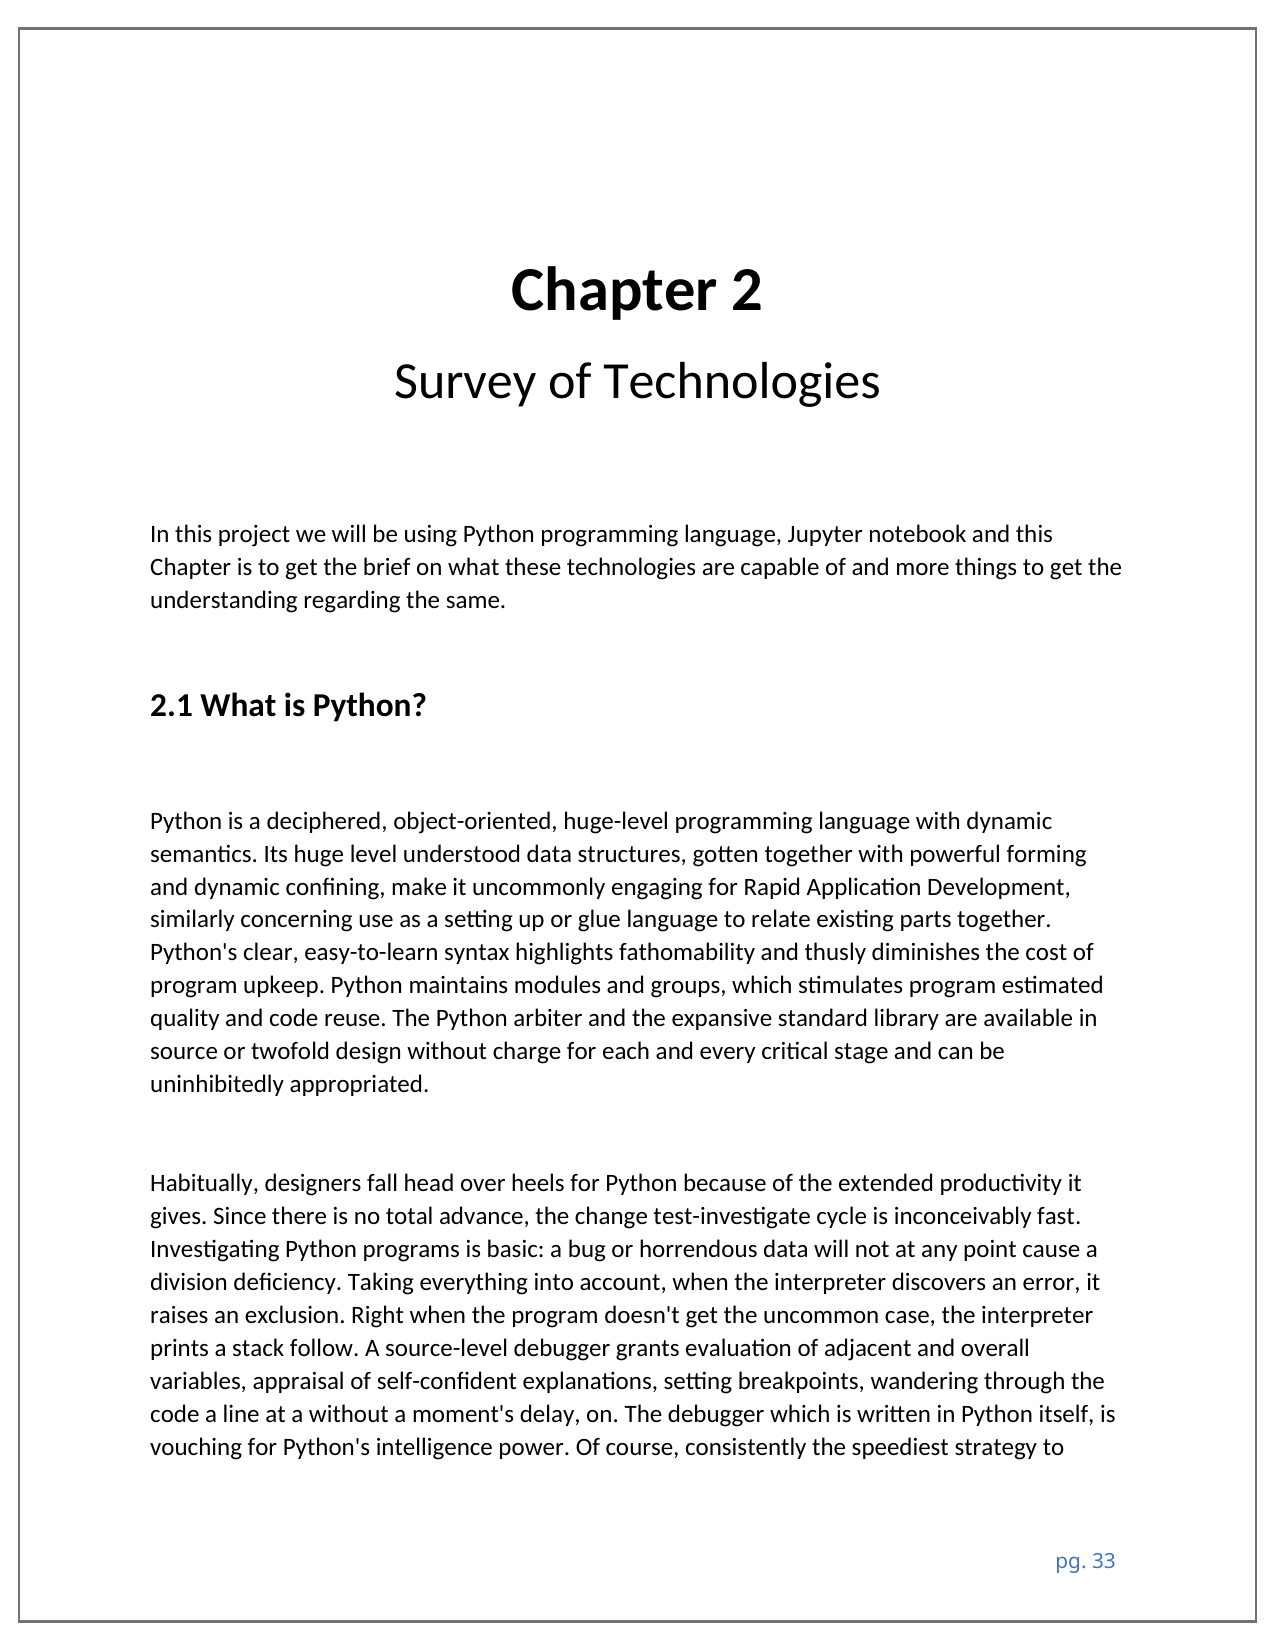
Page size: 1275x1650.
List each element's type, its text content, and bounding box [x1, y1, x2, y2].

text Python is a deciphered, object-oriented, huge-level programming language with dynamic semantics. Its huge level understood data structures, gotten together with powerful forming and dynamic confining, make it uncommonly engaging for Rapid Application Development, similarly concerning use as a setting up or glue language to relate existing parts together. Python's clear, easy-to-learn syntax highlights fathomability and thusly diminishes the cost of program upkeep. Python maintains modules and groups, which stimulates program estimated quality and code reuse. The Python arbiter and the expansive standard library are available in source or twofold design without charge for each and every critical stage and can be uninhibitedly appropriated. [150, 805, 1125, 1099]
text 2.1 What is Python? [150, 684, 1125, 724]
text In this project we will be using Python programming language, Jupyter notebook and this Chapter is to get the brief on what these technologies are capable of and more things to get the understanding regarding the same. [150, 519, 1125, 615]
text Survey of Technologies [150, 348, 1125, 412]
text Chapter 2 [150, 249, 1125, 326]
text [150, 1167, 1125, 1461]
